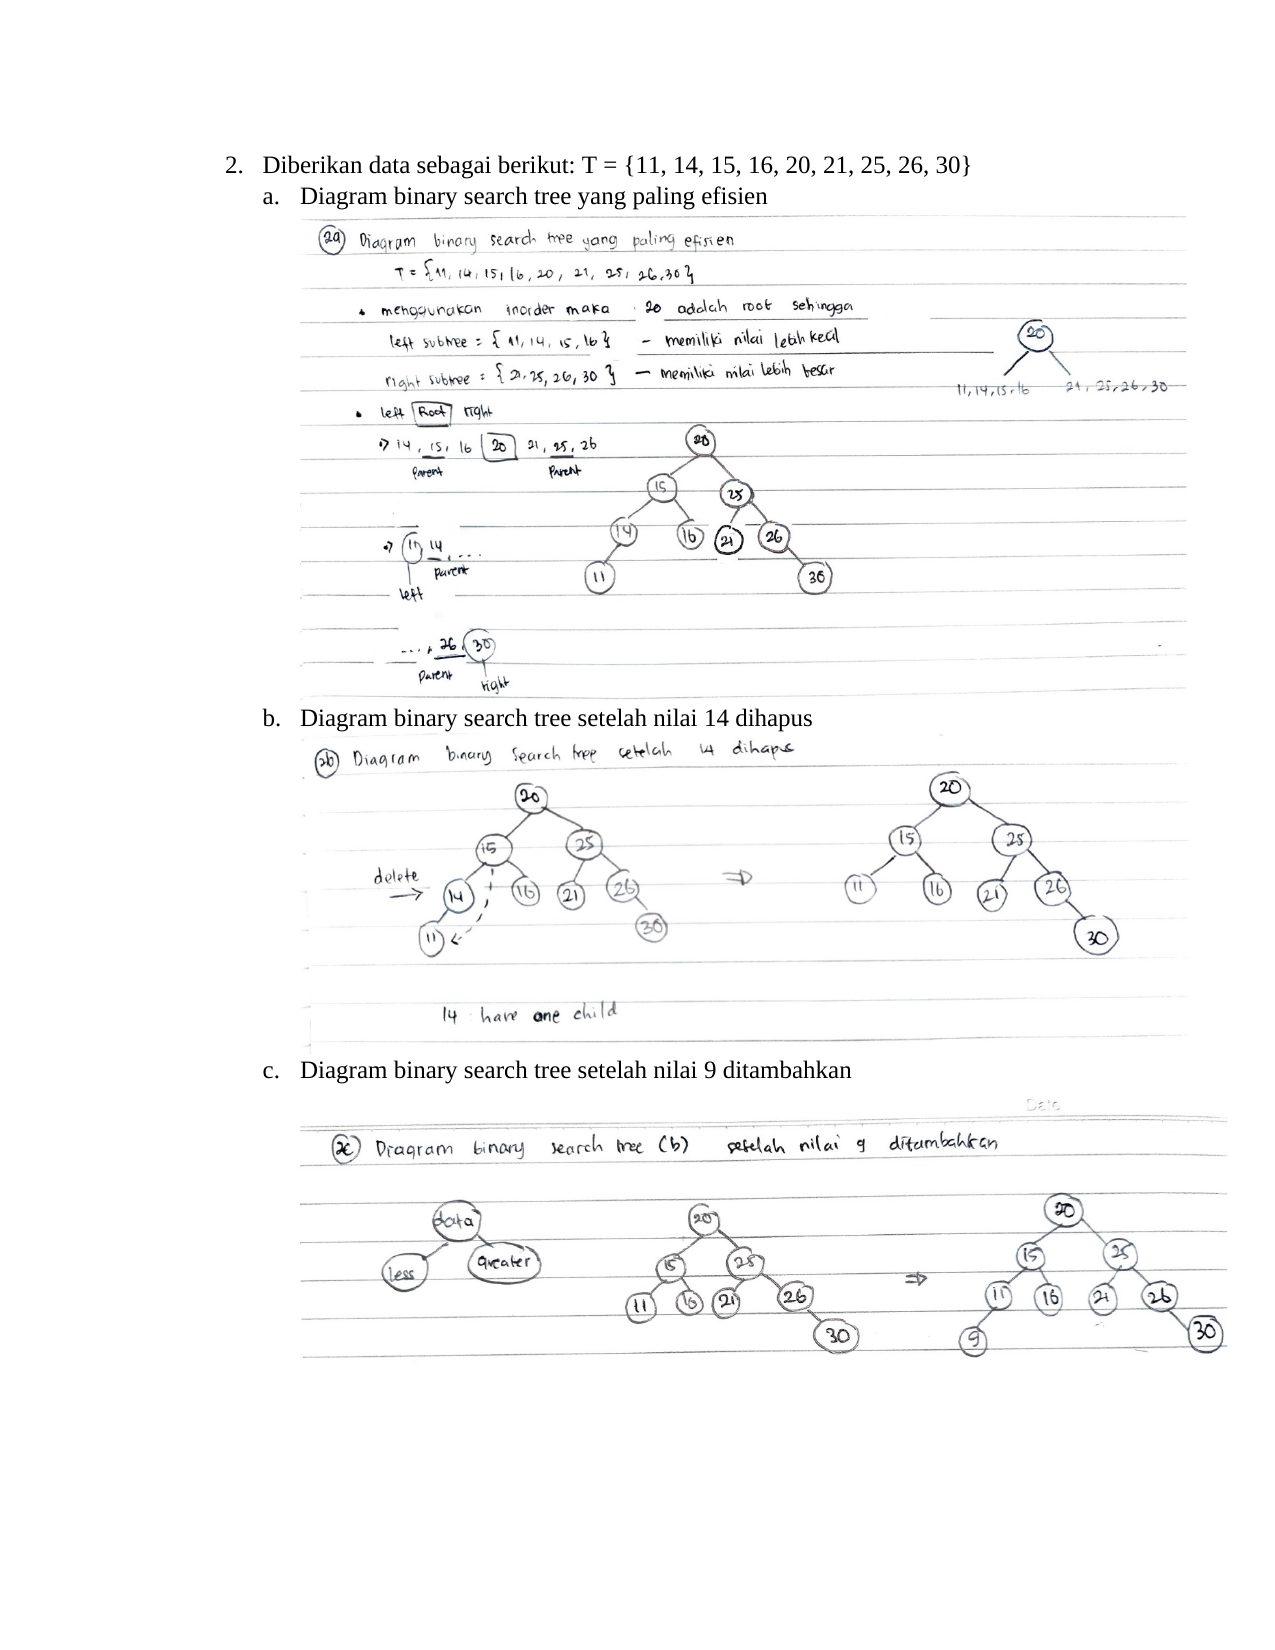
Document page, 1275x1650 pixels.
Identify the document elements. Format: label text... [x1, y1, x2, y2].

picture [300, 1086, 1228, 1377]
list Diagram binary search tree yang paling efisien [262, 181, 1125, 210]
list Diagram binary search tree setelah nilai 9 ditambahkan [262, 1056, 1125, 1084]
list Diagram binary search tree setelah nilai 14 dihapus [262, 703, 1125, 732]
picture [300, 733, 1189, 1054]
picture [300, 212, 1187, 701]
list Diberikan data sebagai berikut: T = {11, 14, 15, 16, 20, 21, 25, 26, 30} [225, 150, 1125, 179]
